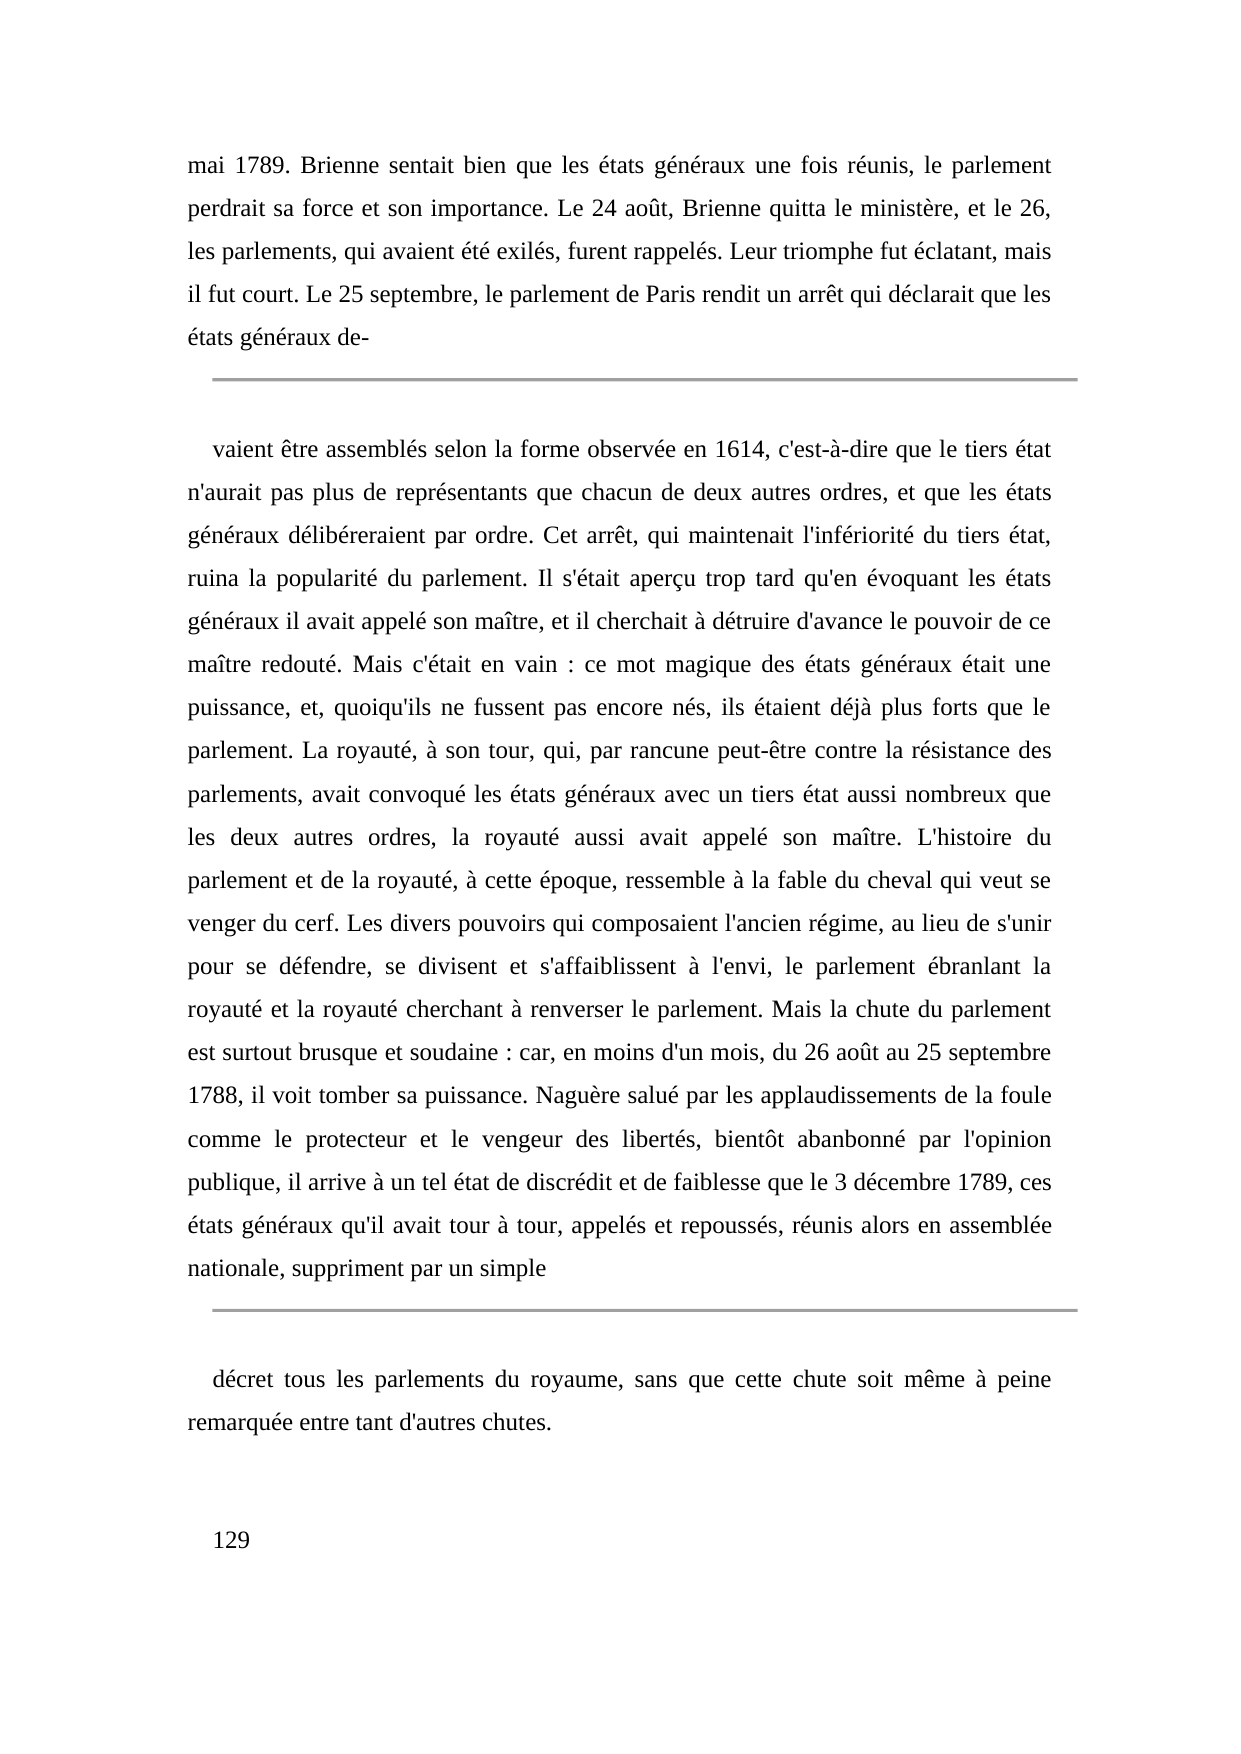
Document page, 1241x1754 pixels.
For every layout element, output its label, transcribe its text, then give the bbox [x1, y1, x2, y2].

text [187, 150, 1053, 351]
text vaient être assemblés selon la forme observée en 1614, c'est-à-dire que le tiers état n'aurait pas plus de représentants que chacun de deux autres ordres, et que les états généraux délibéreraient par ordre. Cet arrêt, qui maintenait l'infériorité du tiers état, ruina la popularité du parlement. Il s'était aperçu trop tard qu'en évoquant les états généraux il avait appelé son maître, et il cherchait à détruire d'avance le pouvoir de ce maître redouté. Mais c'était en vain : ce mot magique des états généraux était une puissance, et, quoiqu'ils ne fussent pas encore nés, ils étaient déjà plus forts que le parlement. La royauté, à son tour, qui, par rancune peut-être contre la résistance des parlements, avait convoqué les états généraux avec un tiers état aussi nombreux que les deux autres ordres, la royauté aussi avait appelé son maître. L'histoire du parlement et de la royauté, à cette époque, ressemble à la fable du cheval qui veut se venger du cerf. Les divers pouvoirs qui composaient l'ancien régime, au lieu de s'unir pour se défendre, se divisent et s'affaiblissent à l'envi, le parlement ébranlant la royauté et la royauté cherchant à renverser le parlement. Mais la chute du parlement est surtout brusque et soudaine : car, en moins d'un mois, du 26 août au 25 septembre 1788, il voit tomber sa puissance. Naguère salué par les applaudissements de la foule comme le protecteur et le vengeur des libertés, bientôt abanbonné par l'opinion publique, il arrive à un tel état de discrédit et de faiblesse que le 3 décembre 1789, ces états généraux qu'il avait tour à tour, appelés et repoussés, réunis alors en assemblée nationale, suppriment par un simple [187, 434, 1053, 1282]
text décret tous les parlements du royaume, sans que cette chute soit même à peine remarquée entre tant d'autres chutes. [187, 1364, 1053, 1436]
